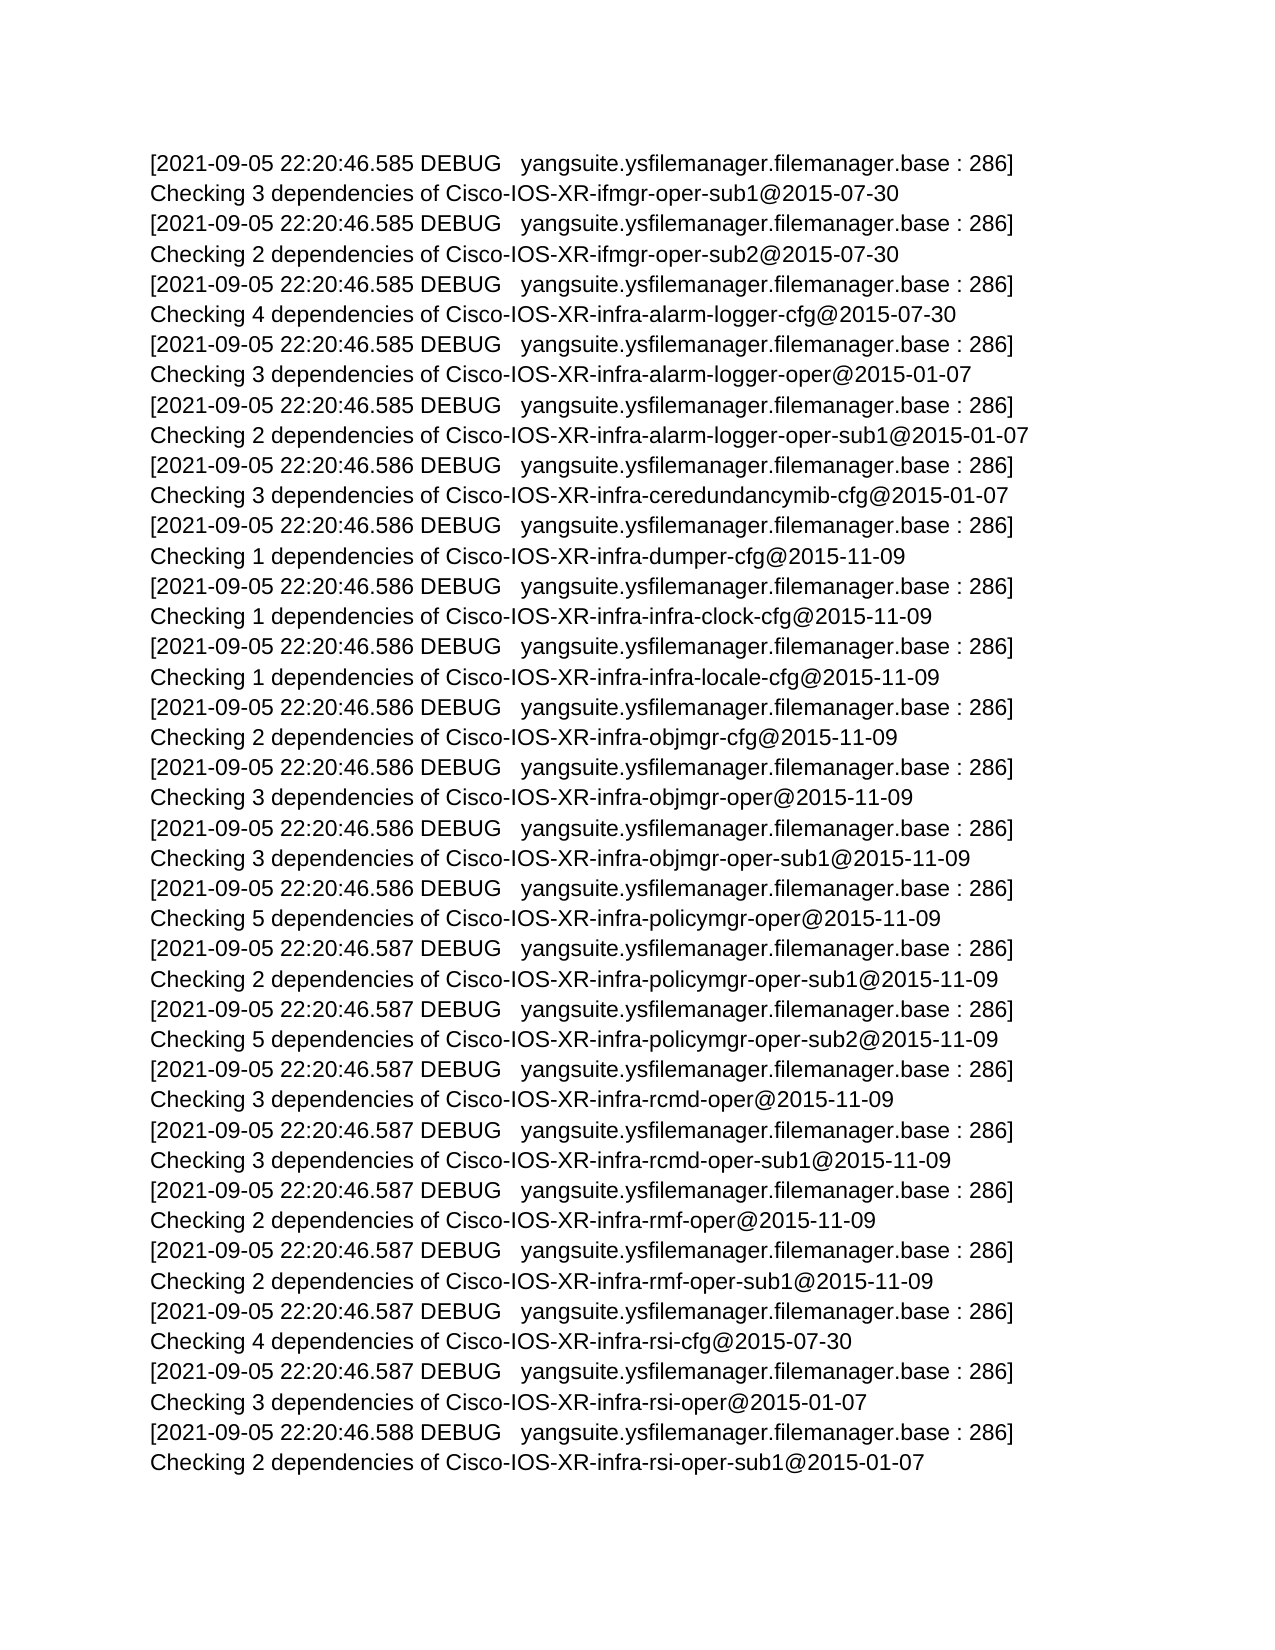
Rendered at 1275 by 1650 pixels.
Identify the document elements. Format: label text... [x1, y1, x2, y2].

text Checking 2 dependencies of Cisco-IOS-XR-infra-objmgr-cfg@2015-11-09 [150, 724, 1125, 750]
text Checking 1 dependencies of Cisco-IOS-XR-infra-infra-locale-cfg@2015-11-09 [150, 663, 1125, 690]
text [150, 150, 1125, 176]
text [2021-09-05 22:20:46.585 DEBUG yangsuite.ysfilemanager.filemanager.base : 286] [150, 331, 1125, 358]
text Checking 5 dependencies of Cisco-IOS-XR-infra-policymgr-oper-sub2@2015-11-09 [150, 1026, 1125, 1052]
text Checking 2 dependencies of Cisco-IOS-XR-infra-rmf-oper@2015-11-09 [150, 1207, 1125, 1234]
text [2021-09-05 22:20:46.587 DEBUG yangsuite.ysfilemanager.filemanager.base : 286] [150, 1298, 1125, 1324]
text [2021-09-05 22:20:46.586 DEBUG yangsuite.ysfilemanager.filemanager.base : 286] [150, 694, 1125, 720]
text Checking 3 dependencies of Cisco-IOS-XR-infra-objmgr-oper-sub1@2015-11-09 [150, 845, 1125, 871]
text Checking 2 dependencies of Cisco-IOS-XR-infra-rmf-oper-sub1@2015-11-09 [150, 1268, 1125, 1294]
text Checking 2 dependencies of Cisco-IOS-XR-infra-alarm-logger-oper-sub1@2015-01-07 [150, 422, 1125, 448]
text [2021-09-05 22:20:46.587 DEBUG yangsuite.ysfilemanager.filemanager.base : 286] [150, 1117, 1125, 1143]
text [150, 1419, 1125, 1445]
text Checking 2 dependencies of Cisco-IOS-XR-ifmgr-oper-sub2@2015-07-30 [150, 241, 1125, 267]
text Checking 3 dependencies of Cisco-IOS-XR-infra-alarm-logger-oper@2015-01-07 [150, 361, 1125, 388]
text Checking 3 dependencies of Cisco-IOS-XR-infra-ceredundancymib-cfg@2015-01-07 [150, 482, 1125, 509]
text Checking 5 dependencies of Cisco-IOS-XR-infra-policymgr-oper@2015-11-09 [150, 905, 1125, 932]
text [2021-09-05 22:20:46.587 DEBUG yangsuite.ysfilemanager.filemanager.base : 286] [150, 935, 1125, 962]
text Checking 3 dependencies of Cisco-IOS-XR-infra-rsi-oper@2015-01-07 [150, 1388, 1125, 1415]
text [2021-09-05 22:20:46.586 DEBUG yangsuite.ysfilemanager.filemanager.base : 286] [150, 633, 1125, 660]
text [2021-09-05 22:20:46.585 DEBUG yangsuite.ysfilemanager.filemanager.base : 286] [150, 392, 1125, 418]
text Checking 1 dependencies of Cisco-IOS-XR-infra-infra-clock-cfg@2015-11-09 [150, 603, 1125, 629]
text [2021-09-05 22:20:46.587 DEBUG yangsuite.ysfilemanager.filemanager.base : 286] [150, 1056, 1125, 1083]
text [2021-09-05 22:20:46.586 DEBUG yangsuite.ysfilemanager.filemanager.base : 286] [150, 573, 1125, 599]
text [2021-09-05 22:20:46.586 DEBUG yangsuite.ysfilemanager.filemanager.base : 286] [150, 875, 1125, 901]
text [2021-09-05 22:20:46.587 DEBUG yangsuite.ysfilemanager.filemanager.base : 286] [150, 1358, 1125, 1385]
text [2021-09-05 22:20:46.586 DEBUG yangsuite.ysfilemanager.filemanager.base : 286] [150, 814, 1125, 841]
text Checking 1 dependencies of Cisco-IOS-XR-infra-dumper-cfg@2015-11-09 [150, 543, 1125, 569]
text Checking 3 dependencies of Cisco-IOS-XR-infra-rcmd-oper@2015-11-09 [150, 1086, 1125, 1113]
text [2021-09-05 22:20:46.586 DEBUG yangsuite.ysfilemanager.filemanager.base : 286] [150, 754, 1125, 781]
text Checking 4 dependencies of Cisco-IOS-XR-infra-alarm-logger-cfg@2015-07-30 [150, 301, 1125, 327]
text Checking 2 dependencies of Cisco-IOS-XR-infra-policymgr-oper-sub1@2015-11-09 [150, 966, 1125, 992]
text Checking 2 dependencies of Cisco-IOS-XR-infra-rsi-oper-sub1@2015-01-07 [150, 1449, 1125, 1475]
text Checking 3 dependencies of Cisco-IOS-XR-infra-rcmd-oper-sub1@2015-11-09 [150, 1147, 1125, 1173]
text [2021-09-05 22:20:46.586 DEBUG yangsuite.ysfilemanager.filemanager.base : 286] [150, 512, 1125, 539]
text Checking 4 dependencies of Cisco-IOS-XR-infra-rsi-cfg@2015-07-30 [150, 1328, 1125, 1354]
text [2021-09-05 22:20:46.585 DEBUG yangsuite.ysfilemanager.filemanager.base : 286] [150, 271, 1125, 297]
text [2021-09-05 22:20:46.587 DEBUG yangsuite.ysfilemanager.filemanager.base : 286] [150, 996, 1125, 1022]
text [2021-09-05 22:20:46.587 DEBUG yangsuite.ysfilemanager.filemanager.base : 286] [150, 1177, 1125, 1203]
text [2021-09-05 22:20:46.587 DEBUG yangsuite.ysfilemanager.filemanager.base : 286] [150, 1237, 1125, 1264]
text Checking 3 dependencies of Cisco-IOS-XR-infra-objmgr-oper@2015-11-09 [150, 784, 1125, 811]
text [2021-09-05 22:20:46.586 DEBUG yangsuite.ysfilemanager.filemanager.base : 286] [150, 452, 1125, 478]
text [150, 210, 1125, 237]
text Checking 3 dependencies of Cisco-IOS-XR-ifmgr-oper-sub1@2015-07-30 [150, 180, 1125, 207]
